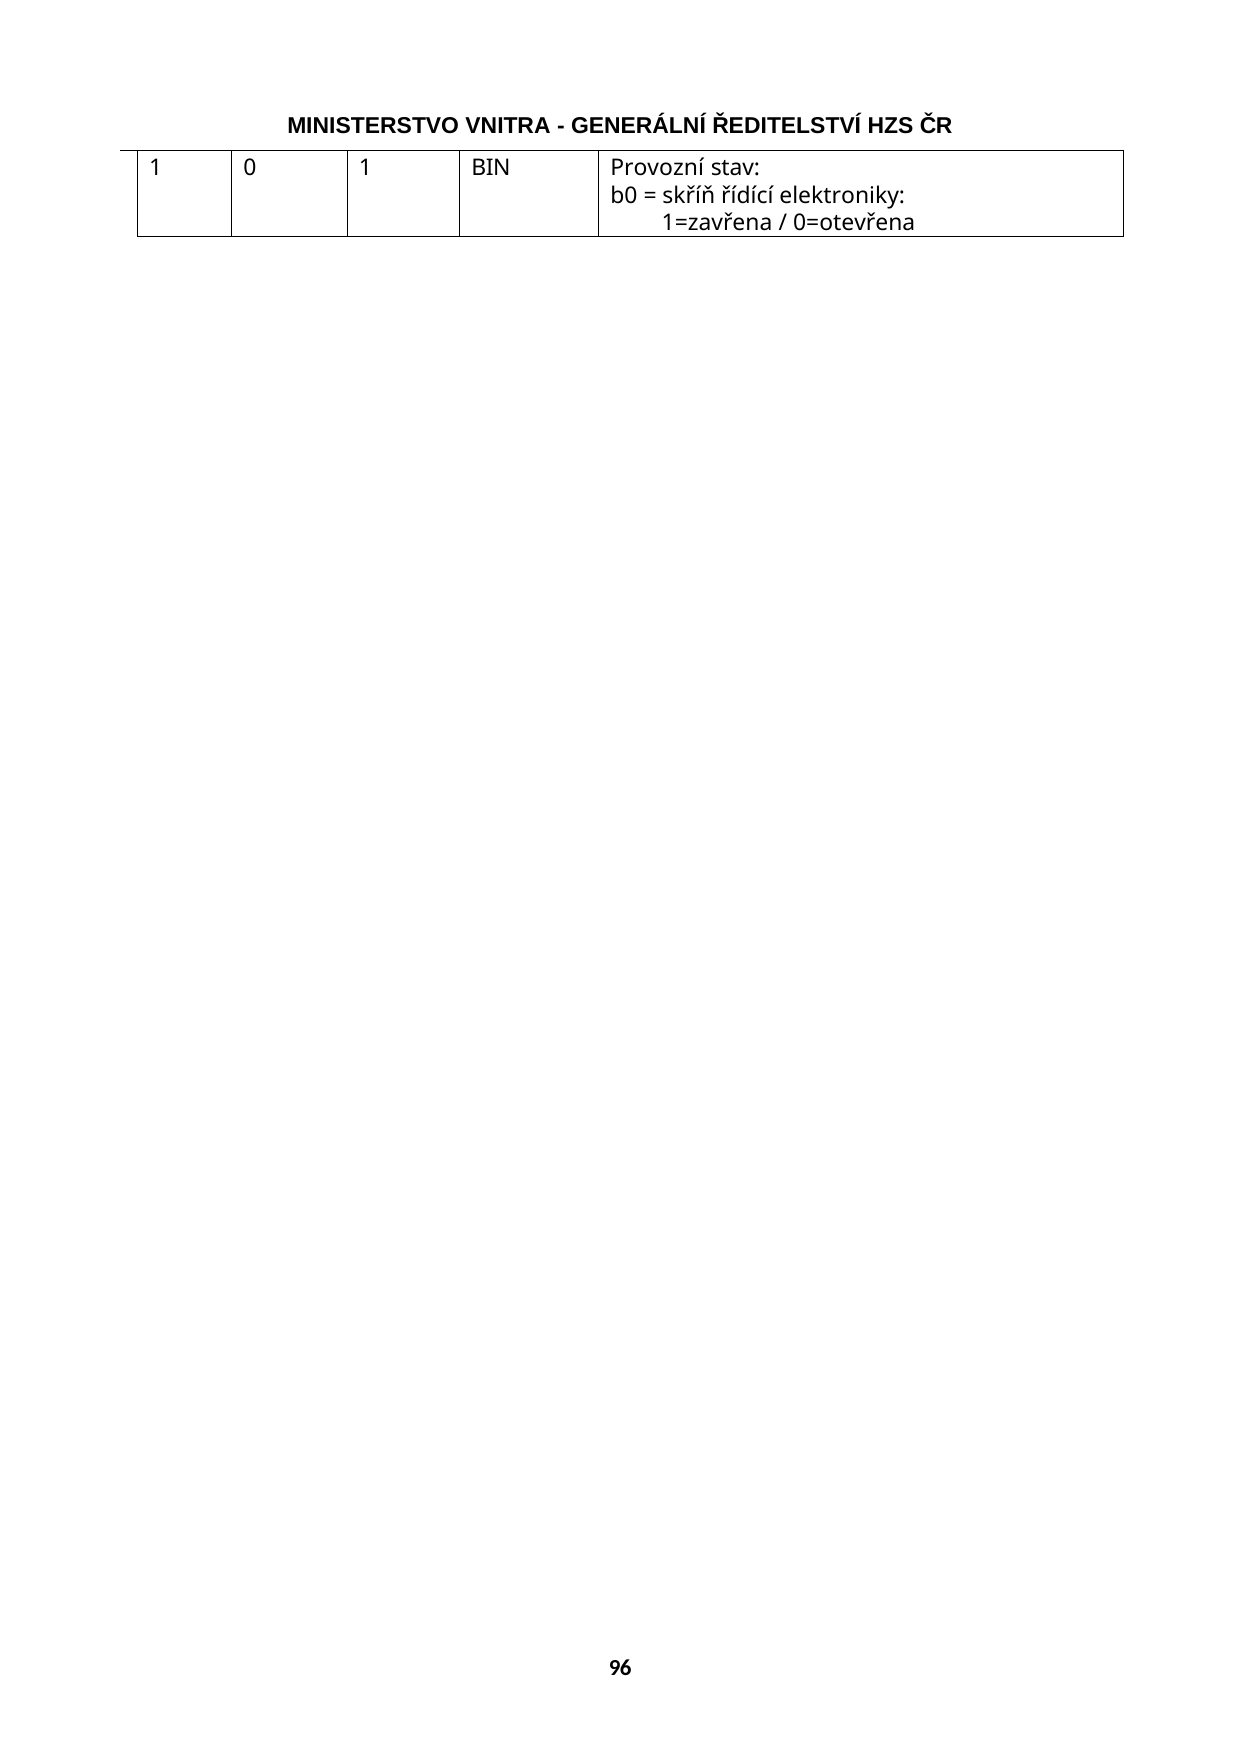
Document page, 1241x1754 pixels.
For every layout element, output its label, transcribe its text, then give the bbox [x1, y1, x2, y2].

table_cell 1 [348, 151, 459, 236]
table_cell BIN [460, 151, 598, 236]
table_cell 0 [232, 151, 347, 236]
table_cell 1 [138, 151, 231, 236]
table_cell Provozní stav: b0 = skříň řídící elektroniky: 1=zavřena / 0=otevřena [599, 151, 1123, 236]
